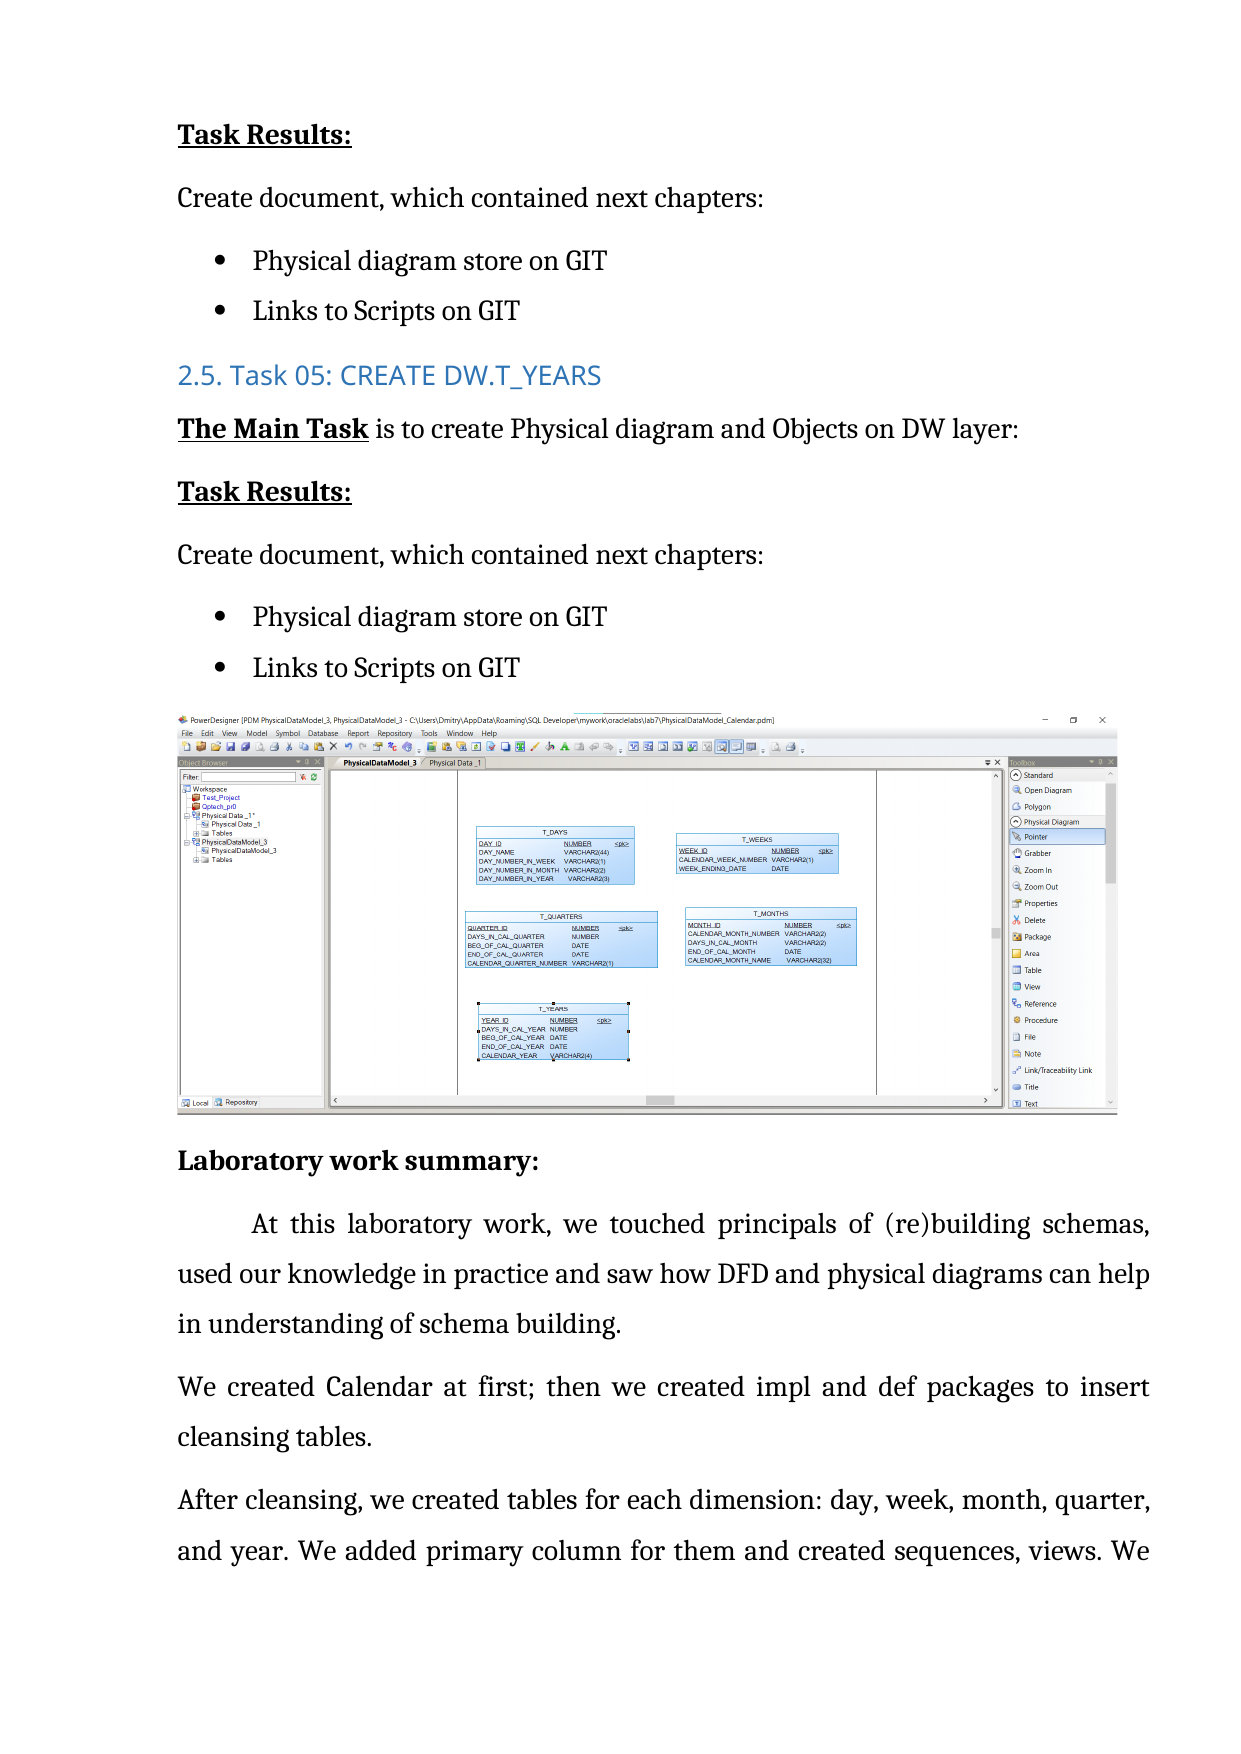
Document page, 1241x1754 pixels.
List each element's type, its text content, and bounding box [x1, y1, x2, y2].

text Task Results: [177, 118, 1152, 152]
text At this laboratory work, we touched principals of (re)building schemas, used our knowledge in practice and saw how DFD and physical diagrams can help in understanding of schema building. [177, 1207, 1152, 1341]
text Create document, which contained next chapters: [177, 181, 1152, 214]
picture [177, 713, 1118, 1115]
text We created Calendar at first; then we created impl and def packages to insert cleansing tables. [177, 1370, 1152, 1454]
text Create document, which contained next chapters: [177, 538, 1152, 571]
list Links to Scripts on GIT [215, 651, 1152, 684]
text Laboratory work summary: [177, 1144, 1152, 1178]
list Links to Scripts on GIT [215, 294, 1152, 328]
list Physical diagram store on GIT [215, 244, 1152, 277]
list Physical diagram store on GIT [215, 601, 1152, 634]
subtitle 2.5. Task 05: CREATE DW.T_YEARS [177, 357, 1152, 394]
text Task Results: [177, 475, 1152, 508]
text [177, 412, 1152, 446]
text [177, 1483, 1152, 1567]
